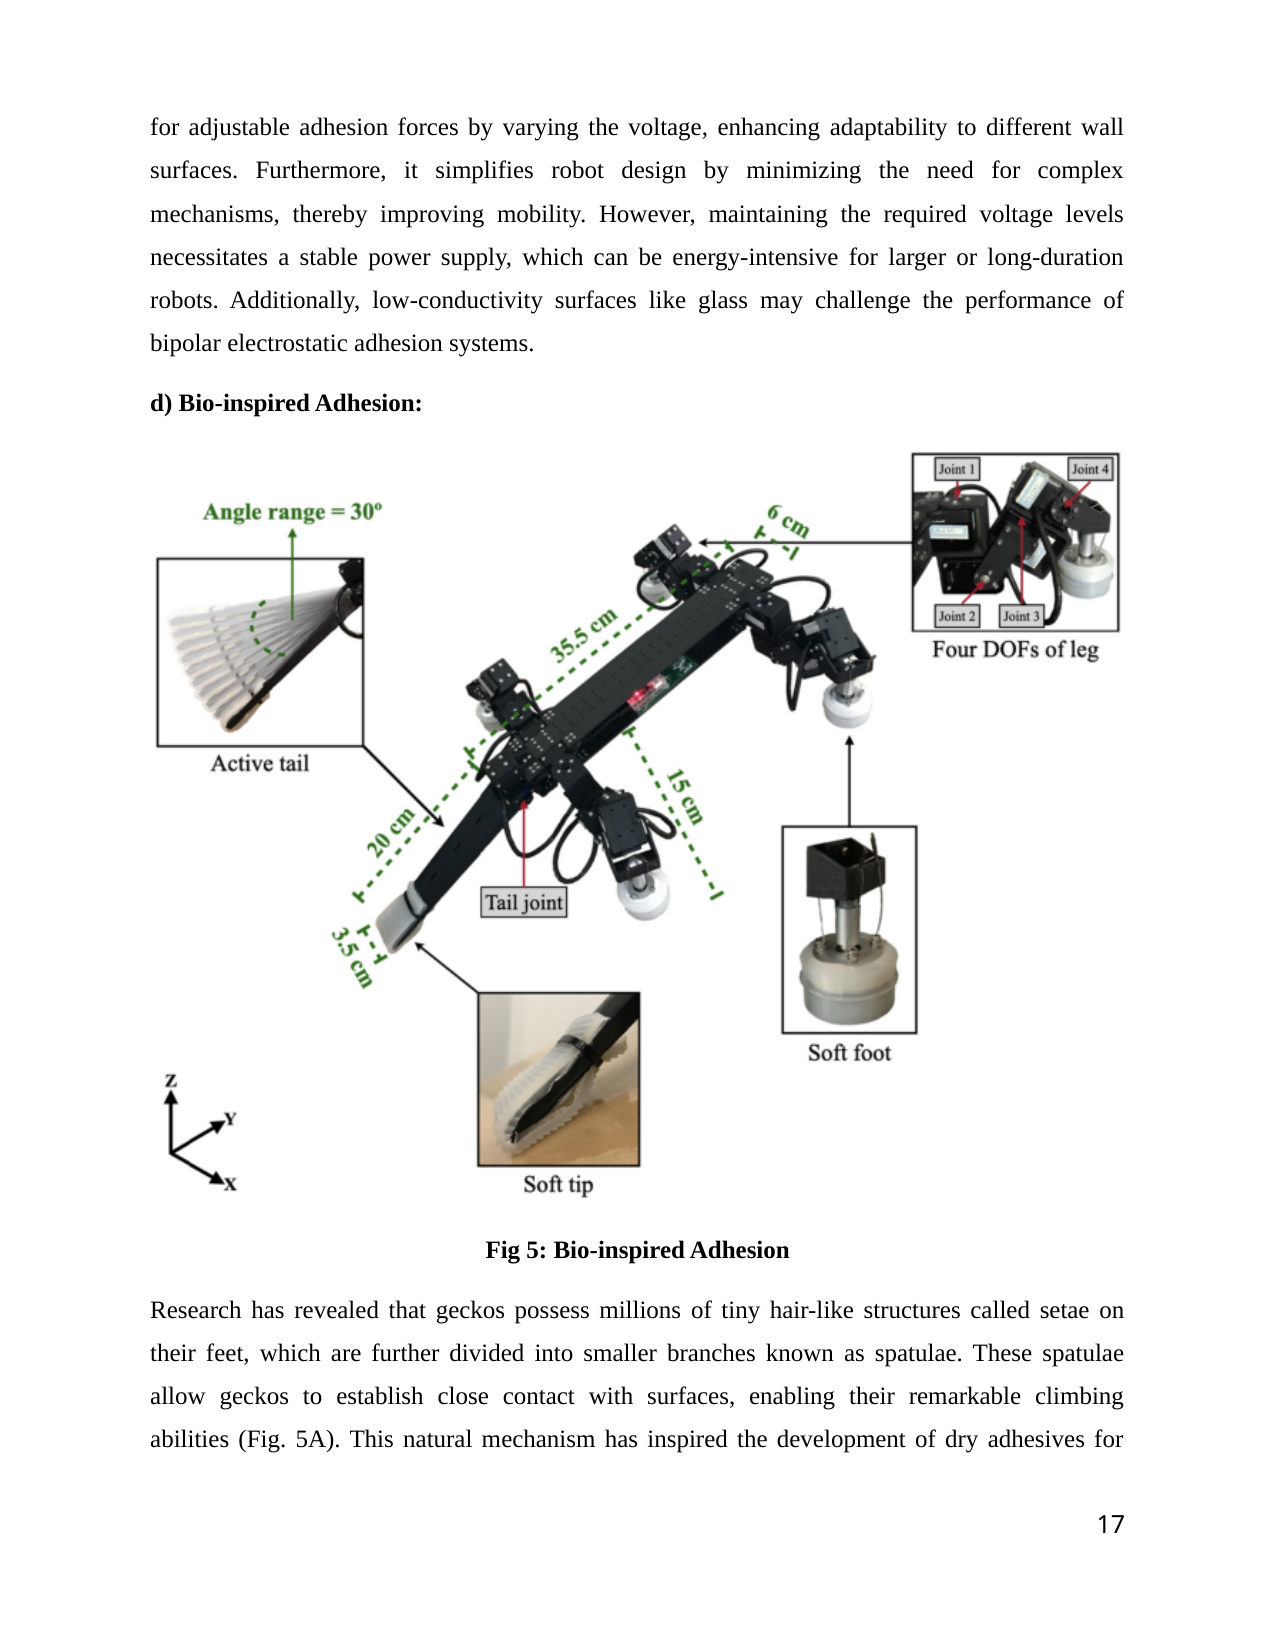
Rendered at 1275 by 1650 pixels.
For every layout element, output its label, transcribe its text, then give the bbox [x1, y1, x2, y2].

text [150, 112, 1125, 357]
text Fig 5: Bio-inspired Adhesion [150, 1235, 1125, 1264]
text d) Bio-inspired Adhesion: [150, 388, 1125, 417]
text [150, 1295, 1125, 1453]
picture [150, 447, 1125, 1202]
